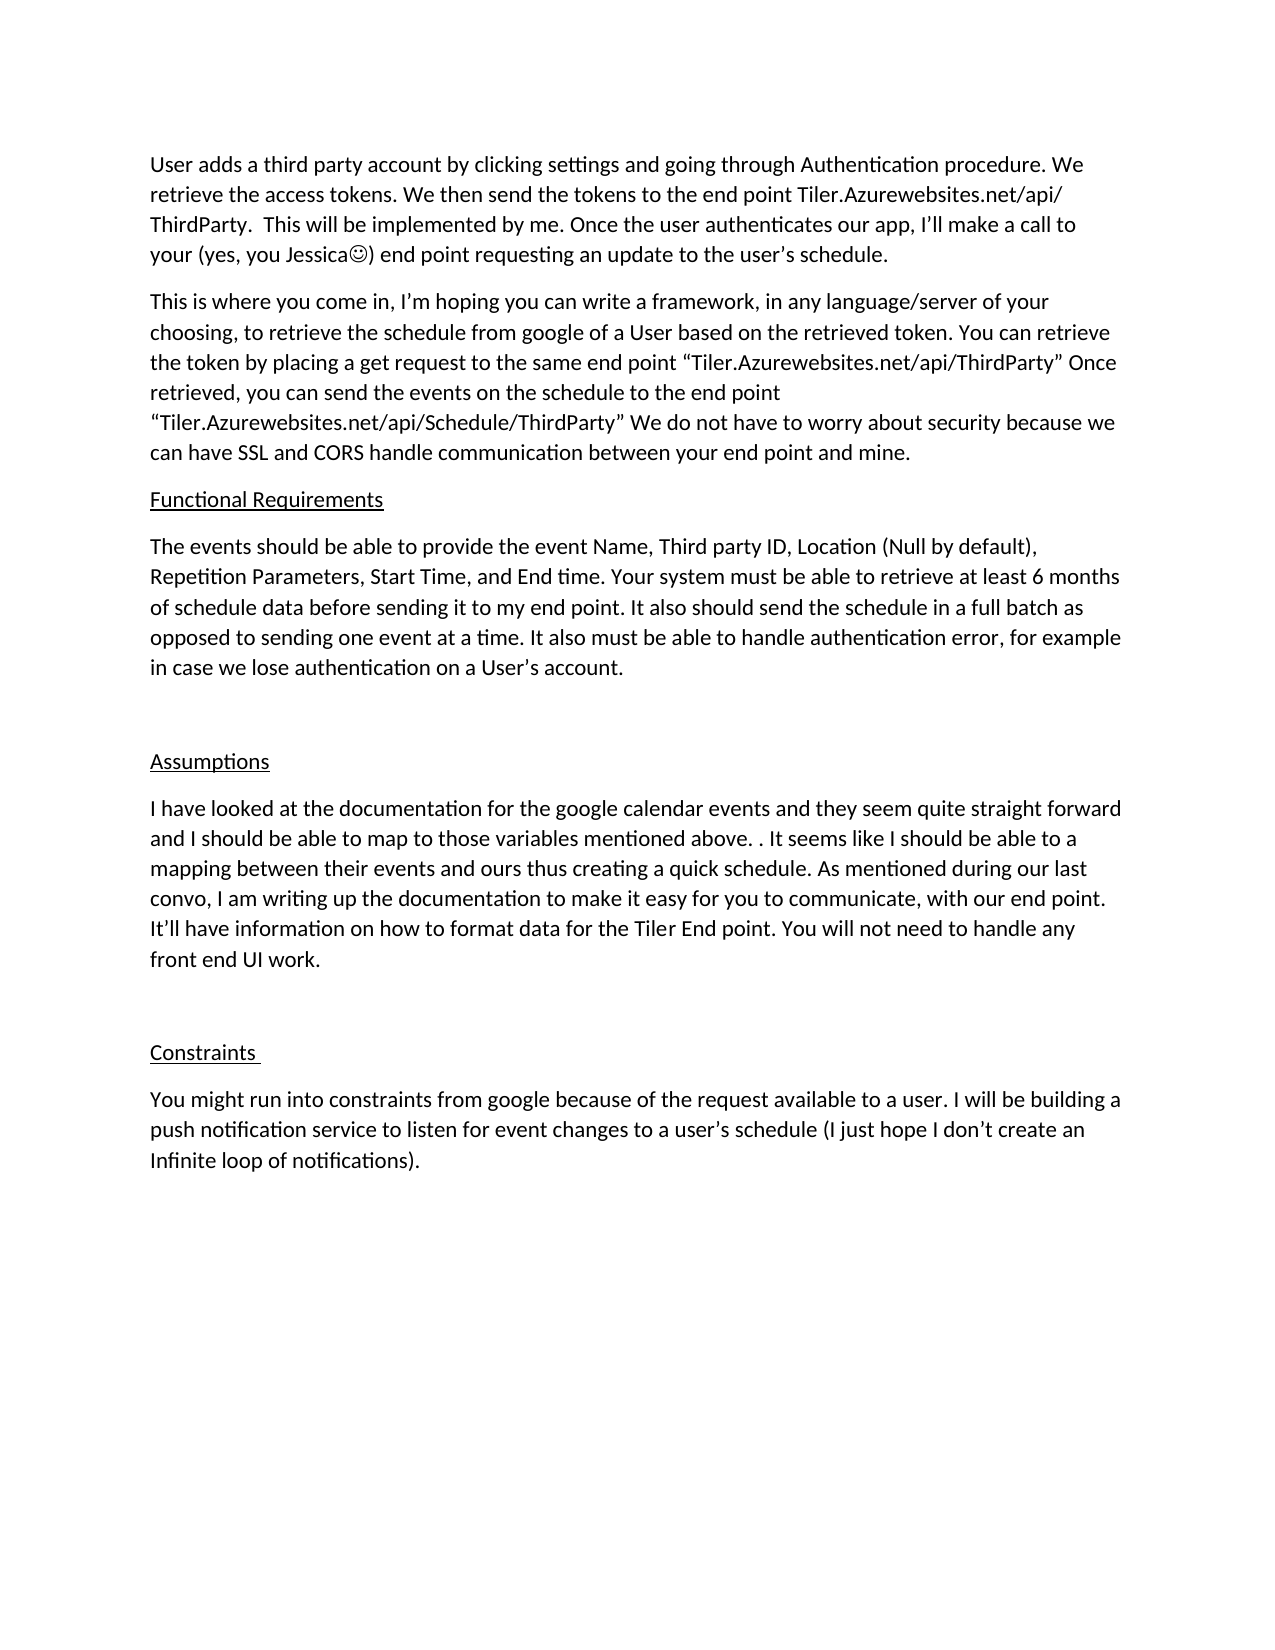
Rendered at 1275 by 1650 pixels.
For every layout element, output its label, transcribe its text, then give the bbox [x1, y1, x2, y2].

text The events should be able to provide the event Name, Third party ID, Location (Null by default), Repetition Parameters, Start Time, and End time. Your system must be able to retrieve at least 6 months of schedule data before sending it to my end point. It also should send the schedule in a full batch as opposed to sending one event at a time. It also must be able to handle authentication error, for example in case we lose authentication on a User’s account. [150, 532, 1125, 681]
text Functional Requirements [150, 485, 1125, 513]
text User adds a third party account by clicking settings and going through Authentication procedure. We retrieve the access tokens. We then send the tokens to the end point Tiler.Azurewebsites.net/api/ ThirdParty. This will be implemented by me. Once the user authenticates our app, I’ll make a call to your (yes, you Jessica) end point requesting an update to the user’s schedule. [150, 150, 1125, 269]
text You might run into constraints from google because of the request available to a user. I will be building a push notification service to listen for event changes to a user’s schedule (I just hope I don’t create an Infinite loop of notifications). [150, 1085, 1125, 1174]
text I have looked at the documentation for the google calendar events and they seem quite straight forward and I should be able to map to those variables mentioned above. . It seems like I should be able to a mapping between their events and ours thus creating a quick schedule. As mentioned during our last convo, I am writing up the documentation to make it easy for you to communicate, with our end point. It’ll have information on how to format data for the Tiler End point. You will not need to handle any front end UI work. [150, 794, 1125, 973]
text Assumptions [150, 747, 1125, 775]
text This is where you come in, I’m hoping you can write a framework, in any language/server of your choosing, to retrieve the schedule from google of a User based on the retrieved token. You can retrieve the token by placing a get request to the same end point “Tiler.Azurewebsites.net/api/ThirdParty” Once retrieved, you can send the events on the schedule to the end point “Tiler.Azurewebsites.net/api/Schedule/ThirdParty” We do not have to worry about security because we can have SSL and CORS handle communication between your end point and mine. [150, 287, 1125, 467]
text Constraints [150, 1038, 1125, 1067]
